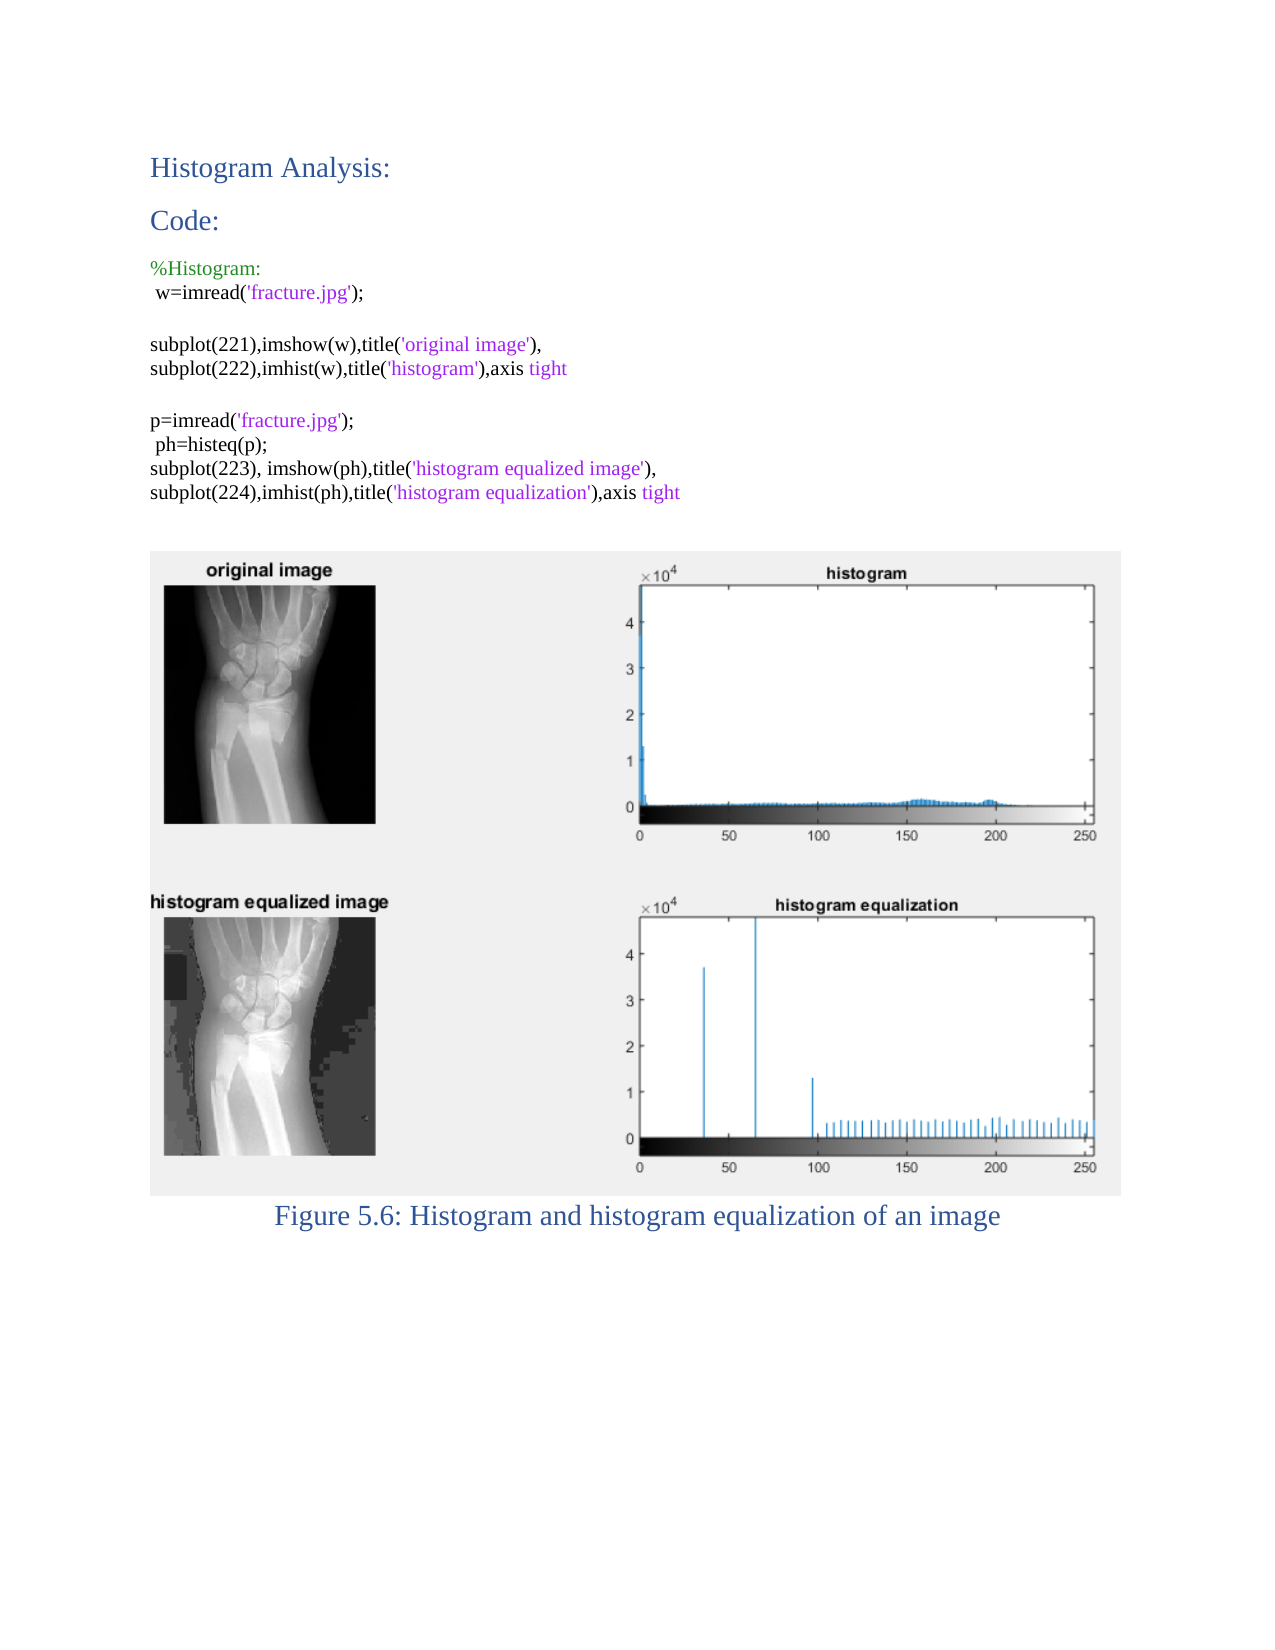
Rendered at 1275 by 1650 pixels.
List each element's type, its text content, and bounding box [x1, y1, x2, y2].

text w=imread('fracture.jpg'); [150, 280, 1125, 304]
text p=imread('fracture.jpg'); [150, 408, 1125, 432]
text %Histogram: [150, 256, 1125, 280]
text ph=histeq(p); [150, 432, 1125, 456]
text Histogram Analysis: [150, 150, 1125, 183]
text subplot(224),imhist(ph),title('histogram equalization'),axis tight [150, 480, 1125, 504]
text subplot(222),imhist(w),title('histogram'),axis tight [150, 356, 1125, 380]
picture [150, 551, 1122, 1196]
text subplot(223), imshow(ph),title('histogram equalized image'), [150, 456, 1125, 480]
text Code: [150, 203, 1125, 236]
text subplot(221),imshow(w),title('original image'), [150, 332, 1125, 356]
